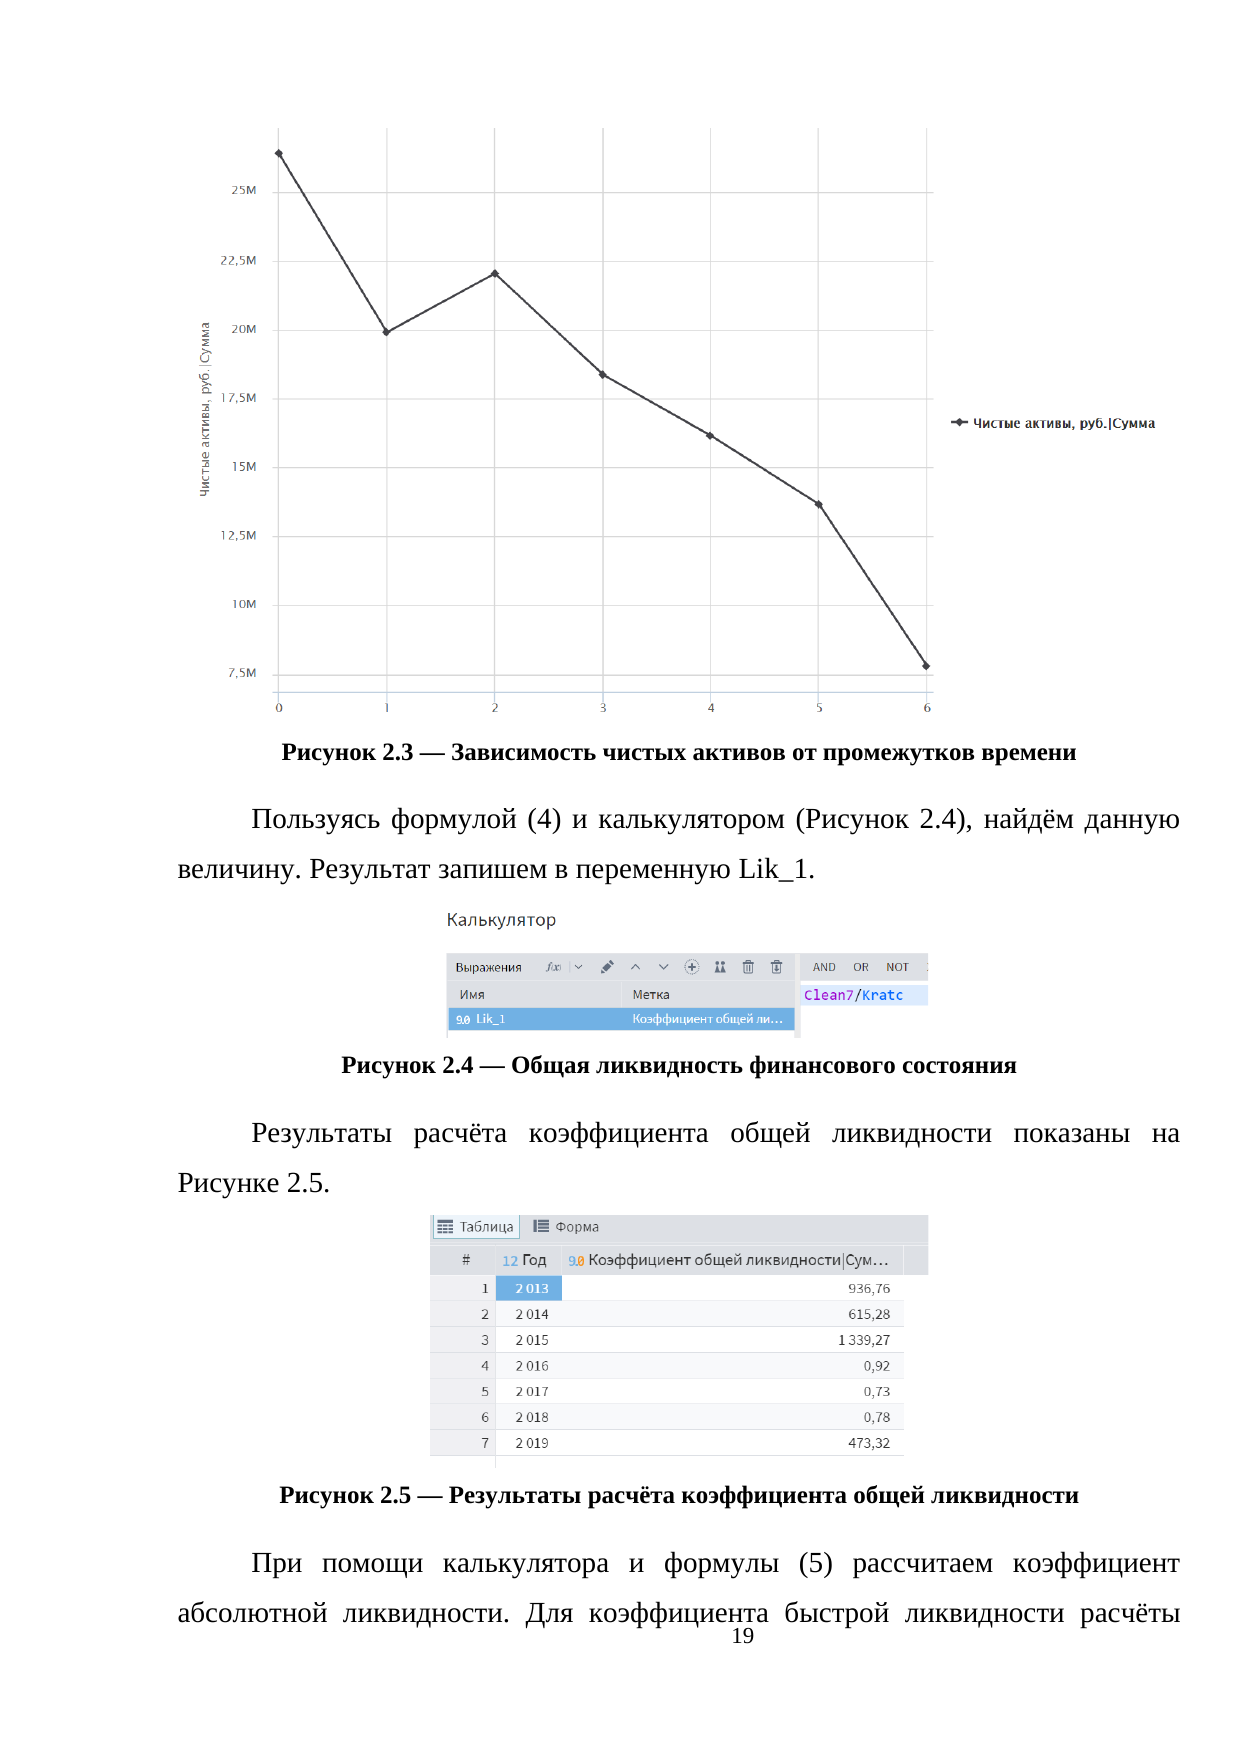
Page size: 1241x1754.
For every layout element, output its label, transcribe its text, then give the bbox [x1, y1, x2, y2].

text Пользуясь формулой (4) и калькулятором (Рисунок 2.4), найдём данную величину. Результат запишем в переменную Lik_1. [177, 801, 1181, 885]
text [177, 1545, 1181, 1629]
text Рисунок 2.3 ― Зависимость чистых активов от промежутков времени [177, 737, 1181, 766]
text Результаты расчёта коэффициента общей ликвидности показаны на Рисунке 2.5. [177, 1115, 1181, 1199]
picture [430, 1215, 929, 1468]
text Рисунок 2.5 ― Результаты расчёта коэффициента общей ликвидности [177, 1481, 1181, 1509]
picture [192, 118, 1167, 724]
picture [430, 901, 929, 1038]
text Рисунок 2.4 ― Общая ликвидность финансового состояния [177, 1051, 1181, 1079]
